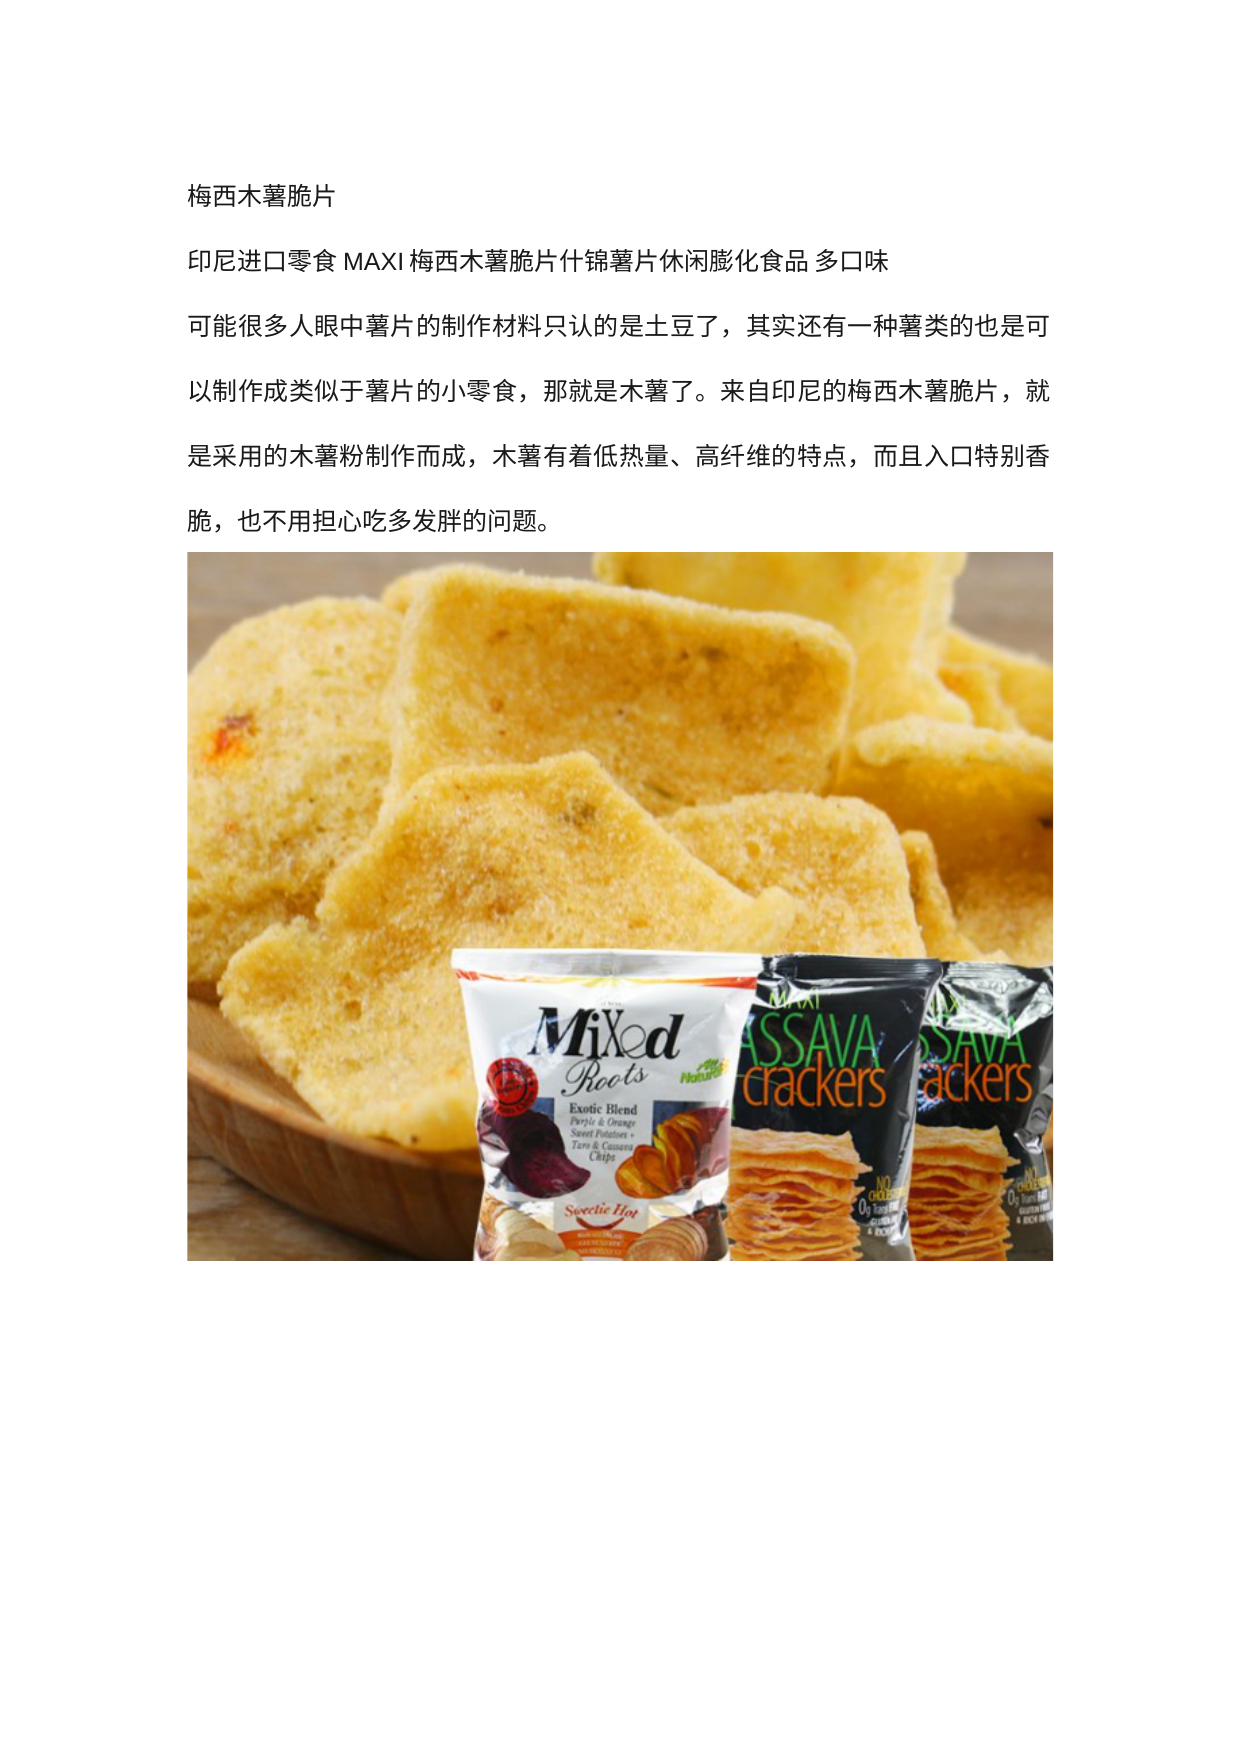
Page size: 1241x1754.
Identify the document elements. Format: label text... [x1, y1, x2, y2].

text 梅西木薯脆片 [187, 162, 1053, 227]
picture [187, 552, 1054, 1261]
text 可能很多人眼中薯片的制作材料只认的是土豆了，其实还有一种薯类的也是可以制作成类似于薯片的小零食，那就是木薯了。来自印尼的梅西木薯脆片，就是采用的木薯粉制作而成，木薯有着低热量、高纤维的特点，而且入口特别香脆，也不用担心吃多发胖的问题。 [187, 292, 1053, 552]
text 印尼进口零食 MAXI梅西木薯脆片什锦薯片休闲膨化食品 多口味 [187, 227, 1053, 292]
